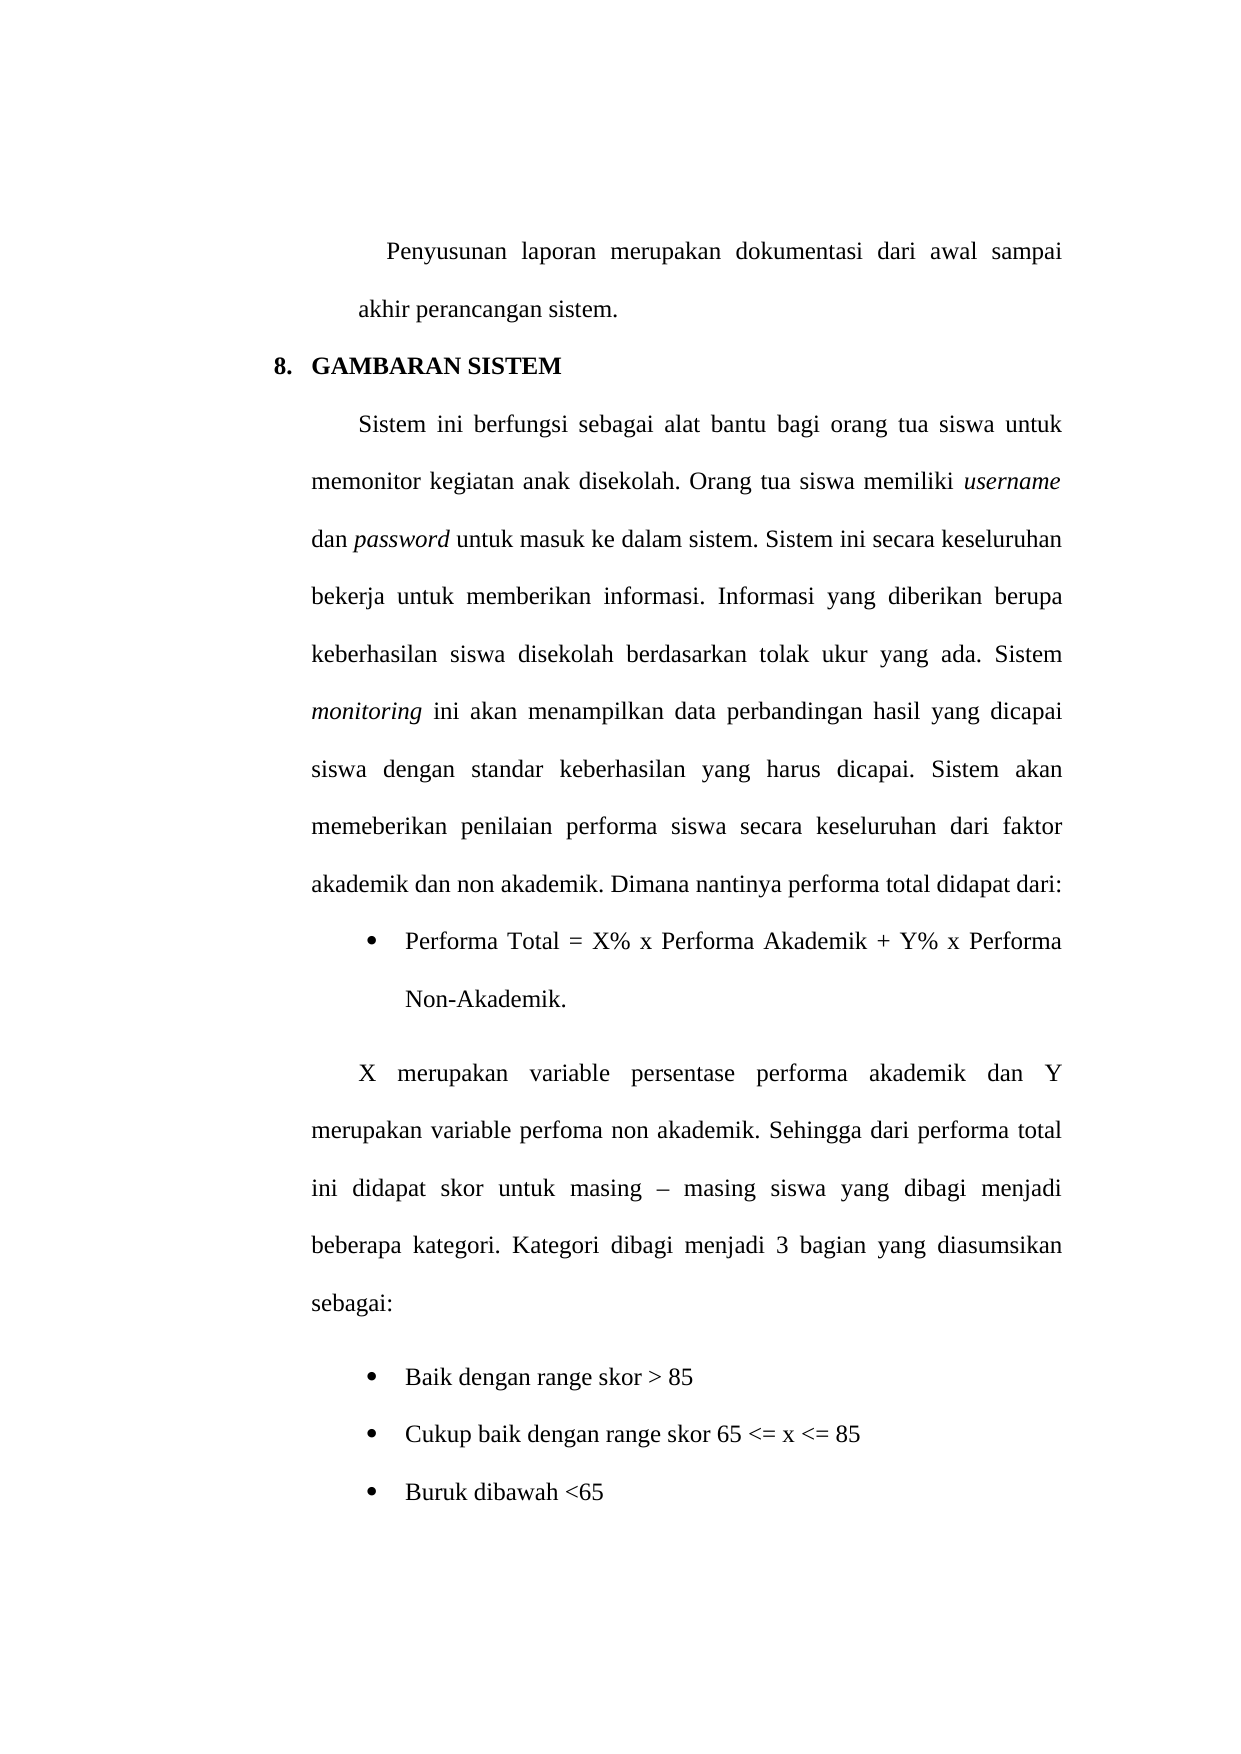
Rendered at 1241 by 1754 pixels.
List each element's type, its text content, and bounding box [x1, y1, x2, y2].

list GAMBARAN SISTEM [274, 351, 1063, 380]
text X merupakan variable persentase performa akademik dan Y merupakan variable perfoma non akademik. Sehingga dari performa total ini didapat skor untuk masing – masing siswa yang dibagi menjadi beberapa kategori. Kategori dibagi menjadi 3 bagian yang diasumsikan sebagai: [311, 1058, 1063, 1317]
list Buruk dibawah <65 [367, 1477, 1063, 1506]
list Performa Total = X% x Performa Akademik + Y% x Performa Non-Akademik. [367, 926, 1063, 1012]
list Sistem ini berfungsi sebagai alat bantu bagi orang tua siswa untuk memonitor kegiatan anak disekolah. Orang tua siswa memiliki username dan password untuk masuk ke dalam sistem. Sistem ini secara keseluruhan bekerja untuk memberikan informasi. Informasi yang diberikan berupa keberhasilan siswa disekolah berdasarkan tolak ukur yang ada. Sistem monitoring ini akan menampilkan data perbandingan hasil yang dicapai siswa dengan standar keberhasilan yang harus dicapai. Sistem akan memeberikan penilaian performa siswa secara keseluruhan dari faktor akademik dan non akademik. Dimana nantinya performa total didapat dari: [311, 409, 1063, 897]
list Cukup baik dengan range skor 65 <= x <= 85 [367, 1419, 1063, 1448]
list Penyusunan laporan merupakan dokumentasi dari awal sampai akhir perancangan sistem. [358, 236, 1063, 322]
list Baik dengan range skor > 85 [367, 1362, 1063, 1391]
